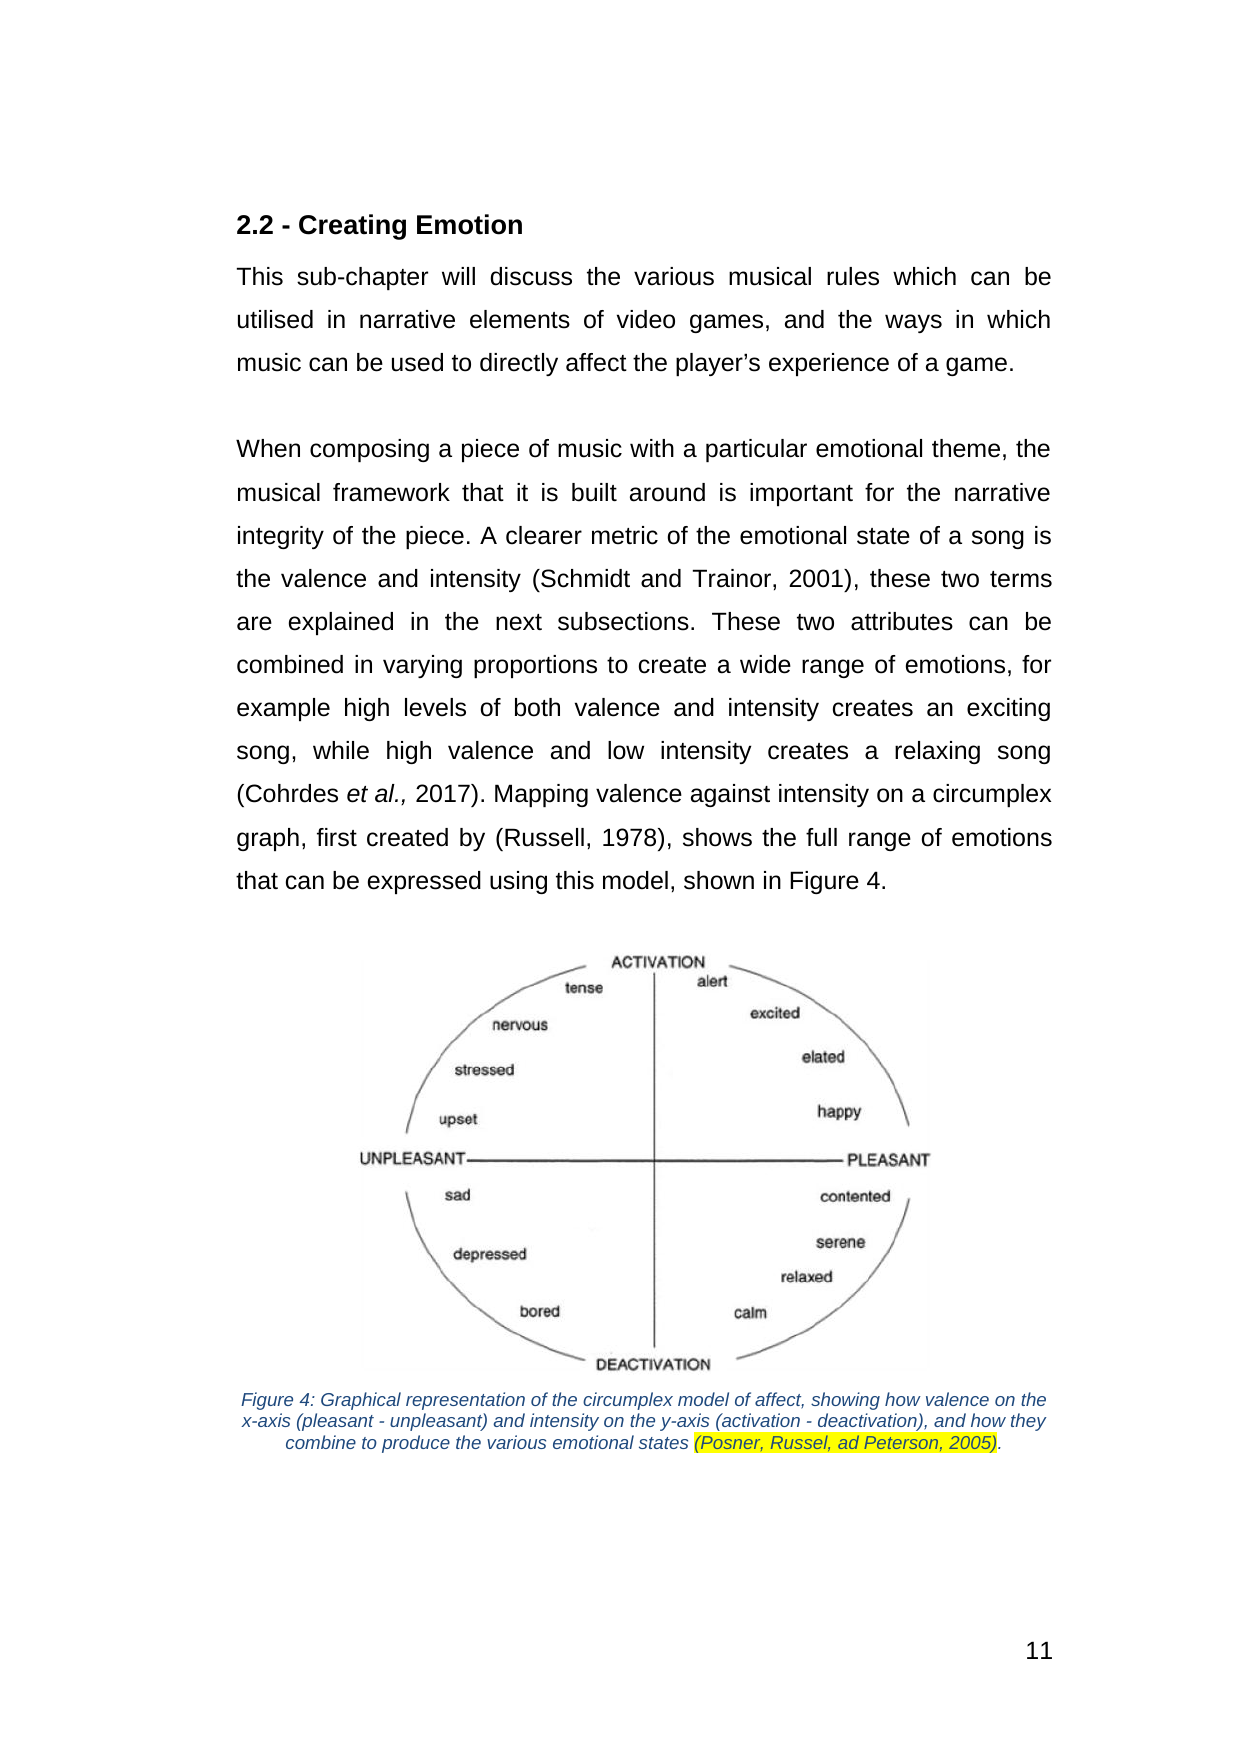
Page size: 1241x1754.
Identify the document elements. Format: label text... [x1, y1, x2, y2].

picture [355, 951, 934, 1375]
text Figure 4: Graphical representation of the circumplex model of affect, showing how valence on the x-axis (pleasant - unpleasant) and intensity on the y-axis (activation - deactivation), and how they combine to produce the various emotional states (Posner, Russel, ad Peterson, 2005). [236, 1389, 1053, 1453]
subtitle 2.2 - Creating Emotion [236, 209, 1053, 240]
text This sub-chapter will discuss the various musical rules which can be utilised in narrative elements of video games, and the ways in which music can be used to directly affect the player’s experience of a game. [236, 262, 1053, 377]
text When composing a piece of music with a particular emotional theme, the musical framework that it is built around is important for the narrative integrity of the piece. A clearer metric of the emotional state of a song is the valence and intensity (Schmidt and Trainor, 2001), these two terms are explained in the next subsections. These two attributes can be combined in varying proportions to create a wide range of emotions, for example high levels of both valence and intensity creates an exciting song, while high valence and low intensity creates a relaxing song (Cohrdes et al., 2017). Mapping valence against intensity on a circumplex graph, first created by (Russell, 1978), shows the full range of emotions that can be expressed using this model, shown in Figure 4. [236, 434, 1053, 894]
